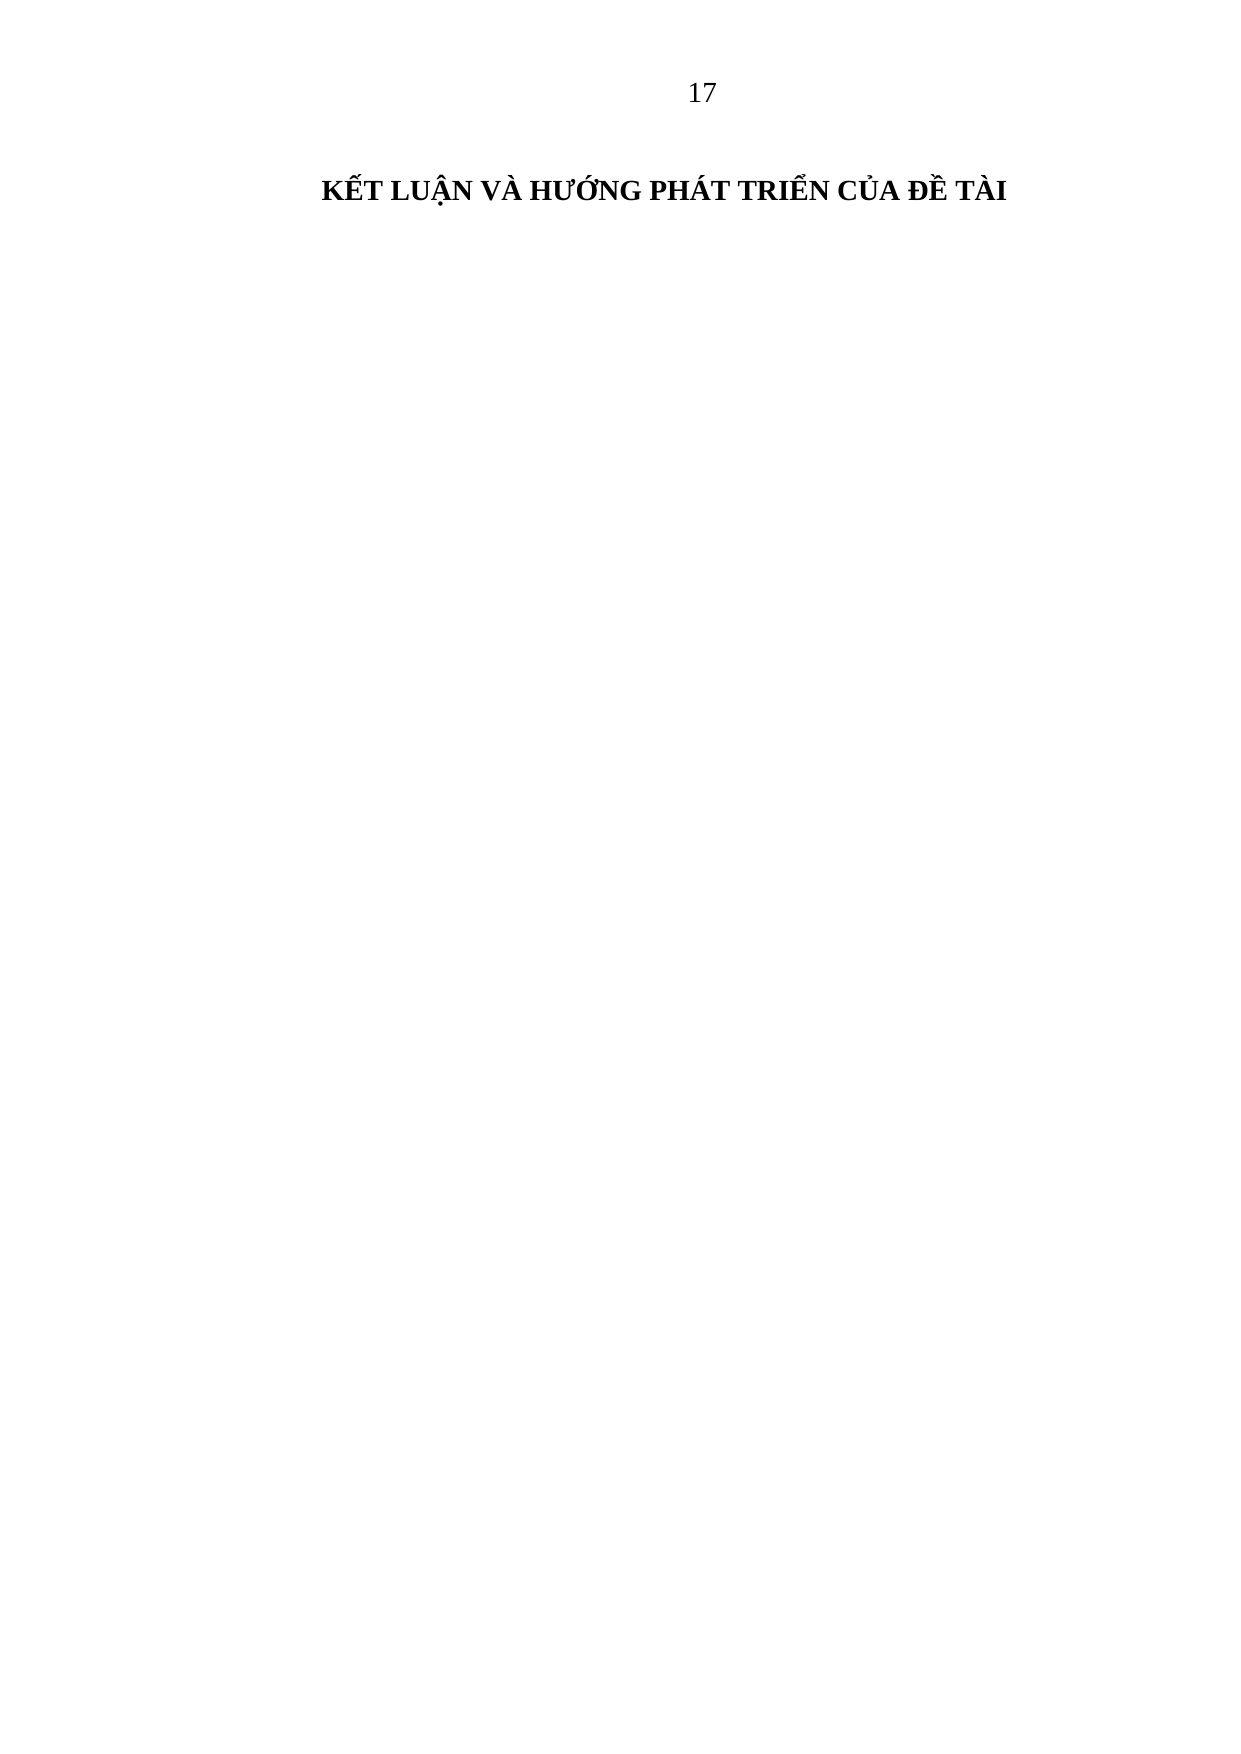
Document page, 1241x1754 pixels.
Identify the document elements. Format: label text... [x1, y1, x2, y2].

subtitle KẾT LUẬN VÀ HƯỚNG PHÁT TRIỂN CỦA ĐỀ TÀI [207, 173, 1122, 206]
